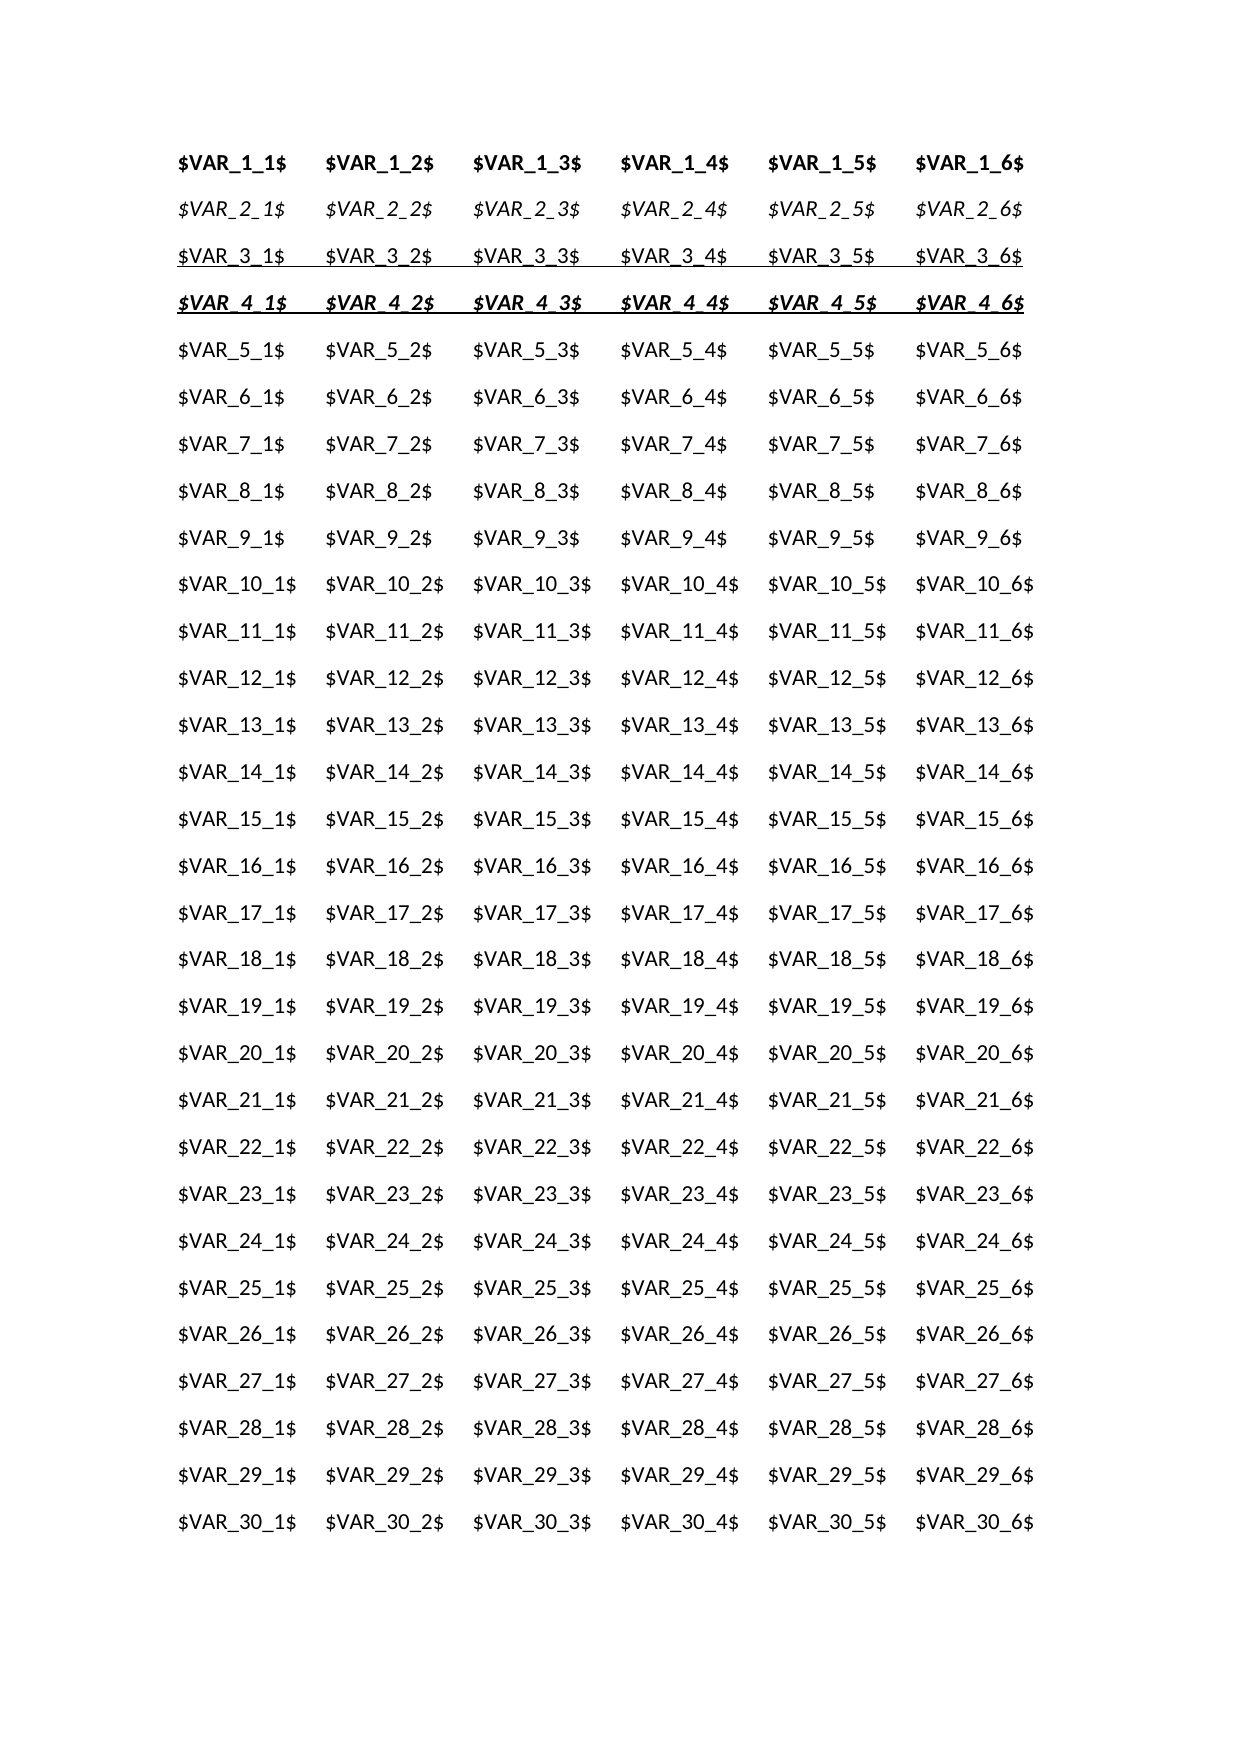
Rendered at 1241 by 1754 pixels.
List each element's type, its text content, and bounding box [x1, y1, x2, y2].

text $VAR_28_1$ $VAR_28_2$ $VAR_28_3$ $VAR_28_4$ $VAR_28_5$ $VAR_28_6$ [177, 1413, 1063, 1441]
text $VAR_4_1$ $VAR_4_2$ $VAR_4_3$ $VAR_4_4$ $VAR_4_5$ $VAR_4_6$ [177, 288, 1063, 316]
text $VAR_9_1$ $VAR_9_2$ $VAR_9_3$ $VAR_9_4$ $VAR_9_5$ $VAR_9_6$ [177, 523, 1063, 551]
text $VAR_26_1$ $VAR_26_2$ $VAR_26_3$ $VAR_26_4$ $VAR_26_5$ $VAR_26_6$ [177, 1319, 1063, 1347]
text $VAR_15_1$ $VAR_15_2$ $VAR_15_3$ $VAR_15_4$ $VAR_15_5$ $VAR_15_6$ [177, 804, 1063, 832]
text $VAR_14_1$ $VAR_14_2$ $VAR_14_3$ $VAR_14_4$ $VAR_14_5$ $VAR_14_6$ [177, 757, 1063, 785]
text $VAR_20_1$ $VAR_20_2$ $VAR_20_3$ $VAR_20_4$ $VAR_20_5$ $VAR_20_6$ [177, 1038, 1063, 1066]
text $VAR_1_1$ $VAR_1_2$ $VAR_1_3$ $VAR_1_4$ $VAR_1_5$ $VAR_1_6$ [177, 148, 1063, 176]
text $VAR_7_1$ $VAR_7_2$ $VAR_7_3$ $VAR_7_4$ $VAR_7_5$ $VAR_7_6$ [177, 429, 1063, 457]
text $VAR_18_1$ $VAR_18_2$ $VAR_18_3$ $VAR_18_4$ $VAR_18_5$ $VAR_18_6$ [177, 944, 1063, 972]
text $VAR_24_1$ $VAR_24_2$ $VAR_24_3$ $VAR_24_4$ $VAR_24_5$ $VAR_24_6$ [177, 1226, 1063, 1254]
text $VAR_5_1$ $VAR_5_2$ $VAR_5_3$ $VAR_5_4$ $VAR_5_5$ $VAR_5_6$ [177, 335, 1063, 363]
text $VAR_29_1$ $VAR_29_2$ $VAR_29_3$ $VAR_29_4$ $VAR_29_5$ $VAR_29_6$ [177, 1460, 1063, 1488]
text $VAR_19_1$ $VAR_19_2$ $VAR_19_3$ $VAR_19_4$ $VAR_19_5$ $VAR_19_6$ [177, 991, 1063, 1019]
text $VAR_30_1$ $VAR_30_2$ $VAR_30_3$ $VAR_30_4$ $VAR_30_5$ $VAR_30_6$ [177, 1507, 1063, 1535]
text $VAR_12_1$ $VAR_12_2$ $VAR_12_3$ $VAR_12_4$ $VAR_12_5$ $VAR_12_6$ [177, 663, 1063, 691]
text $VAR_13_1$ $VAR_13_2$ $VAR_13_3$ $VAR_13_4$ $VAR_13_5$ $VAR_13_6$ [177, 710, 1063, 738]
text $VAR_27_1$ $VAR_27_2$ $VAR_27_3$ $VAR_27_4$ $VAR_27_5$ $VAR_27_6$ [177, 1366, 1063, 1394]
text $VAR_6_1$ $VAR_6_2$ $VAR_6_3$ $VAR_6_4$ $VAR_6_5$ $VAR_6_6$ [177, 382, 1063, 410]
text $VAR_21_1$ $VAR_21_2$ $VAR_21_3$ $VAR_21_4$ $VAR_21_5$ $VAR_21_6$ [177, 1085, 1063, 1113]
text $VAR_8_1$ $VAR_8_2$ $VAR_8_3$ $VAR_8_4$ $VAR_8_5$ $VAR_8_6$ [177, 476, 1063, 504]
text $VAR_25_1$ $VAR_25_2$ $VAR_25_3$ $VAR_25_4$ $VAR_25_5$ $VAR_25_6$ [177, 1273, 1063, 1301]
text $VAR_10_1$ $VAR_10_2$ $VAR_10_3$ $VAR_10_4$ $VAR_10_5$ $VAR_10_6$ [177, 569, 1063, 597]
text $VAR_3_1$ $VAR_3_2$ $VAR_3_3$ $VAR_3_4$ $VAR_3_5$ $VAR_3_6$ [177, 241, 1063, 269]
text $VAR_17_1$ $VAR_17_2$ $VAR_17_3$ $VAR_17_4$ $VAR_17_5$ $VAR_17_6$ [177, 898, 1063, 926]
text $VAR_11_1$ $VAR_11_2$ $VAR_11_3$ $VAR_11_4$ $VAR_11_5$ $VAR_11_6$ [177, 616, 1063, 644]
text $VAR_16_1$ $VAR_16_2$ $VAR_16_3$ $VAR_16_4$ $VAR_16_5$ $VAR_16_6$ [177, 851, 1063, 879]
text $VAR_22_1$ $VAR_22_2$ $VAR_22_3$ $VAR_22_4$ $VAR_22_5$ $VAR_22_6$ [177, 1132, 1063, 1160]
text $VAR_2_1$ $VAR_2_2$ $VAR_2_3$ $VAR_2_4$ $VAR_2_5$ $VAR_2_6$ [177, 194, 1063, 222]
text $VAR_23_1$ $VAR_23_2$ $VAR_23_3$ $VAR_23_4$ $VAR_23_5$ $VAR_23_6$ [177, 1179, 1063, 1207]
